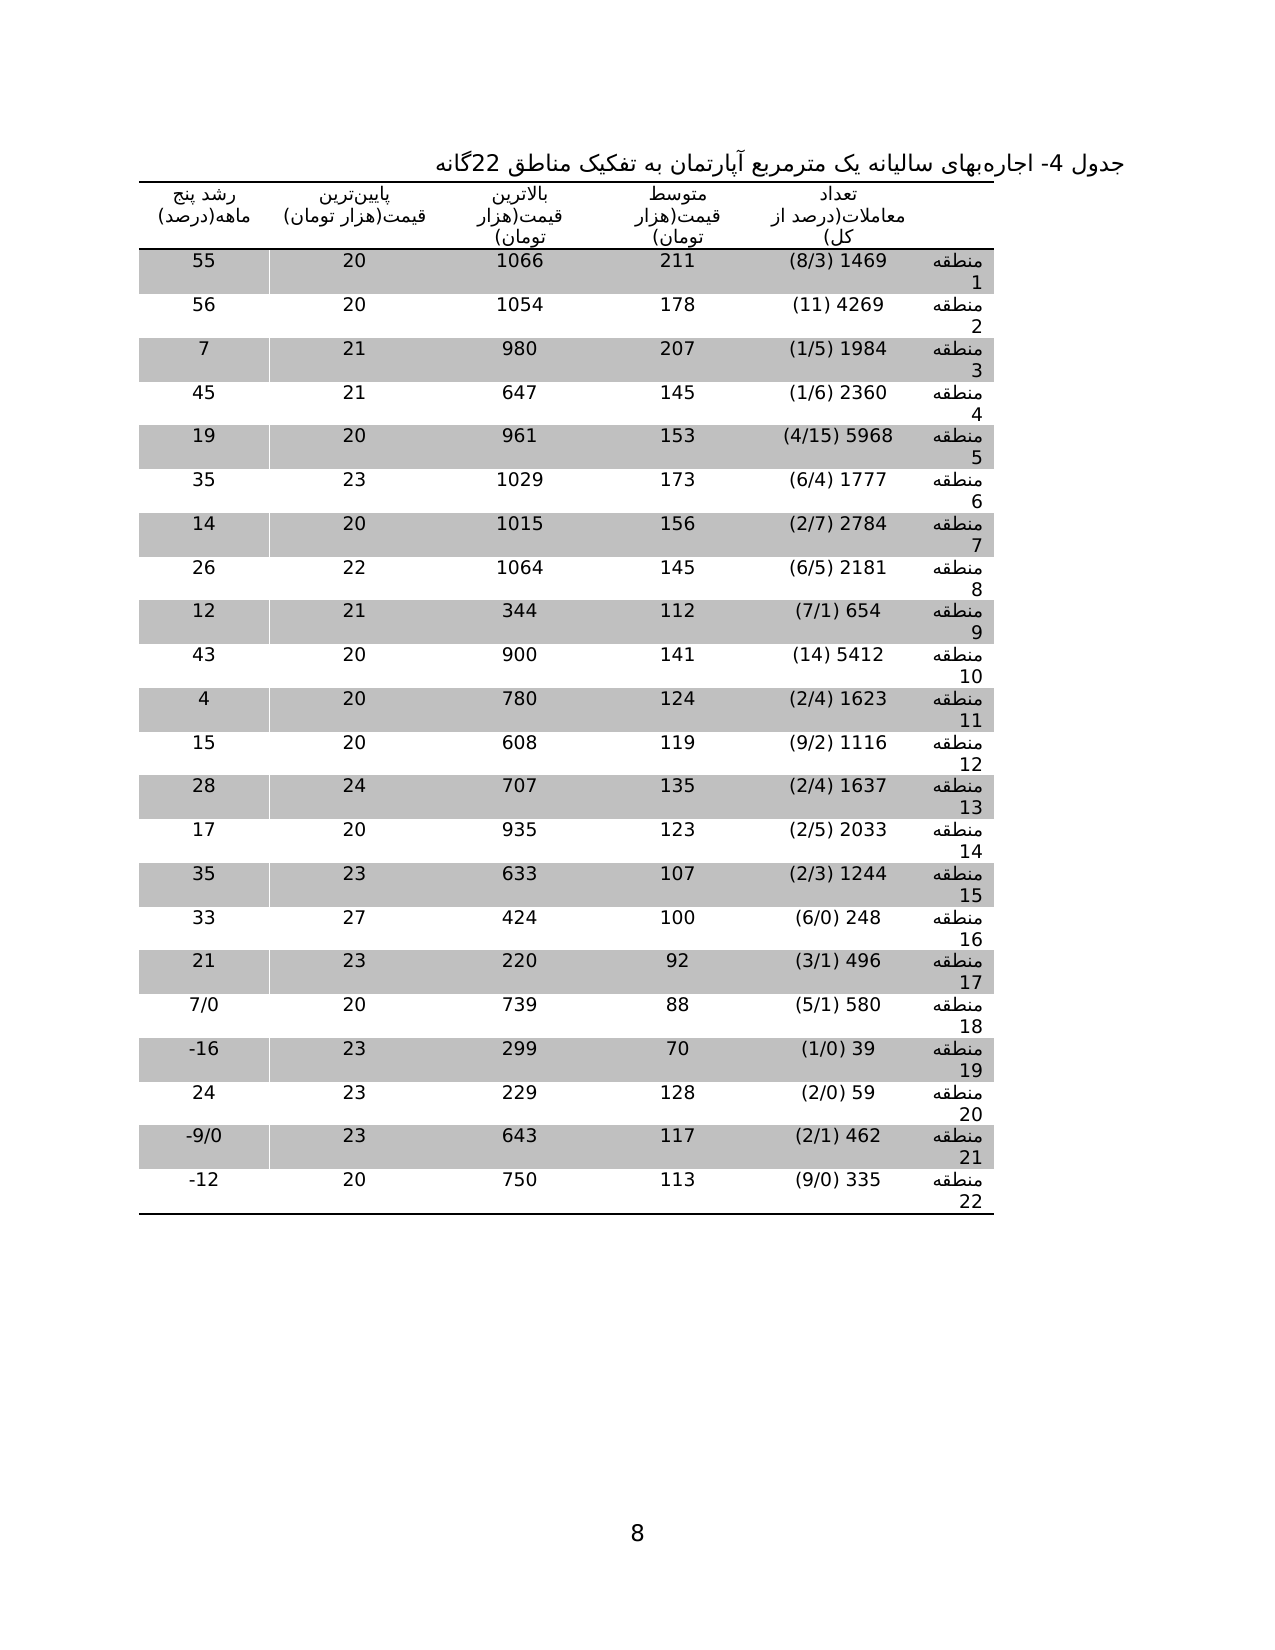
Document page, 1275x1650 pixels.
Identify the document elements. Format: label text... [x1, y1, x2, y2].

table_cell 55 [139, 250, 269, 294]
table_cell منطقه 15 [921, 863, 994, 907]
table_header پایین‌ترین قیمت(هزار تومان) [270, 183, 440, 248]
table_cell 26 [139, 557, 269, 600]
table_cell 7/0 [139, 994, 269, 1038]
table_cell 1777 (6/4) [755, 469, 921, 513]
table_cell 20 [270, 1169, 440, 1213]
table_header تعداد معاملات(درصد از کل) [755, 183, 921, 248]
table_cell 1066 [440, 250, 600, 294]
table_cell منطقه 12 [921, 732, 994, 775]
table_cell 248 (6/0) [755, 907, 921, 950]
table_cell 23 [270, 950, 440, 994]
table_cell 424 [440, 907, 600, 950]
table_cell منطقه 6 [921, 469, 994, 513]
table_cell 20 [270, 294, 440, 338]
table_cell 21 [270, 382, 440, 425]
table_header متوسط قیمت(هزار تومان) [600, 183, 755, 248]
table_cell منطقه 9 [921, 600, 994, 644]
table_cell 35 [139, 469, 269, 513]
table_cell 20 [270, 513, 440, 557]
table_cell 23 [270, 1125, 440, 1169]
table_cell 608 [440, 732, 600, 775]
table_cell 35 [139, 863, 269, 907]
table_cell 16- [139, 1038, 269, 1082]
table_cell 20 [270, 250, 440, 294]
table_cell 20 [270, 819, 440, 863]
table_cell 23 [270, 469, 440, 513]
table_cell 4 [139, 688, 269, 732]
table_cell منطقه 20 [921, 1082, 994, 1125]
table_cell 12 [139, 600, 269, 644]
table_cell 119 [600, 732, 755, 775]
table_cell منطقه 7 [921, 513, 994, 557]
table_cell 9/0- [139, 1125, 269, 1169]
table_cell منطقه 16 [921, 907, 994, 950]
table_cell 335 (9/0) [755, 1169, 921, 1213]
table_cell 135 [600, 775, 755, 819]
table_cell 1984 (1/5) [755, 338, 921, 382]
table_cell 112 [600, 600, 755, 644]
table_cell 128 [600, 1082, 755, 1125]
table_cell 117 [600, 1125, 755, 1169]
table_cell منطقه 21 [921, 1125, 994, 1169]
table_cell 145 [600, 557, 755, 600]
table_cell 88 [600, 994, 755, 1038]
table_cell 1469 (8/3) [755, 250, 921, 294]
table_cell منطقه 19 [921, 1038, 994, 1082]
table_cell منطقه 10 [921, 644, 994, 688]
table_cell 23 [270, 1082, 440, 1125]
table_cell 7 [139, 338, 269, 382]
table_cell 750 [440, 1169, 600, 1213]
table_cell منطقه 11 [921, 688, 994, 732]
table_cell 220 [440, 950, 600, 994]
table_cell 56 [139, 294, 269, 338]
table_cell 207 [600, 338, 755, 382]
table_cell 1015 [440, 513, 600, 557]
table_cell 156 [600, 513, 755, 557]
table_cell 633 [440, 863, 600, 907]
table_cell 780 [440, 688, 600, 732]
table_cell 23 [270, 863, 440, 907]
table_cell 2181 (6/5) [755, 557, 921, 600]
table_cell 123 [600, 819, 755, 863]
table_cell 178 [600, 294, 755, 338]
table_cell 229 [440, 1082, 600, 1125]
table_cell منطقه 18 [921, 994, 994, 1038]
table_cell 70 [600, 1038, 755, 1082]
table_cell 5968 (4/15) [755, 425, 921, 469]
table_header رشد پنج ماهه(درصد) [139, 183, 269, 248]
table_cell منطقه 1 [921, 250, 994, 294]
table_cell منطقه 2 [921, 294, 994, 338]
table_cell 92 [600, 950, 755, 994]
table_cell 24 [270, 775, 440, 819]
text جدول 4- اجاره‌بهای سالیانه یک مترمربع آپارتمان به تفکیک مناطق 22گانه [150, 150, 1125, 177]
table_cell 4269 (11) [755, 294, 921, 338]
table_cell 27 [270, 907, 440, 950]
table_cell 39 (1/0) [755, 1038, 921, 1082]
table_cell 580 (5/1) [755, 994, 921, 1038]
table_cell 153 [600, 425, 755, 469]
table_cell 1623 (2/4) [755, 688, 921, 732]
table_cell 173 [600, 469, 755, 513]
table_cell منطقه 14 [921, 819, 994, 863]
table_cell 100 [600, 907, 755, 950]
table_cell 20 [270, 425, 440, 469]
table_cell 707 [440, 775, 600, 819]
table_cell 20 [270, 644, 440, 688]
table_cell 980 [440, 338, 600, 382]
table_cell منطقه 5 [921, 425, 994, 469]
table_cell 33 [139, 907, 269, 950]
table_cell 124 [600, 688, 755, 732]
table_cell 12- [139, 1169, 269, 1213]
table_header بالاترین قیمت(هزار تومان) [440, 183, 600, 248]
table_cell 145 [600, 382, 755, 425]
table_cell منطقه 17 [921, 950, 994, 994]
table_cell منطقه 3 [921, 338, 994, 382]
table_cell 739 [440, 994, 600, 1038]
table_cell 17 [139, 819, 269, 863]
table_cell 211 [600, 250, 755, 294]
table_cell 20 [270, 688, 440, 732]
table_cell 1054 [440, 294, 600, 338]
table_cell 22 [270, 557, 440, 600]
table_cell 141 [600, 644, 755, 688]
table_cell 28 [139, 775, 269, 819]
table_cell 43 [139, 644, 269, 688]
table_cell 21 [270, 338, 440, 382]
table_cell 2784 (2/7) [755, 513, 921, 557]
table_cell 19 [139, 425, 269, 469]
table_cell منطقه 4 [921, 382, 994, 425]
table_cell 5412 (14) [755, 644, 921, 688]
table_cell 21 [270, 600, 440, 644]
table_cell 15 [139, 732, 269, 775]
table_cell 45 [139, 382, 269, 425]
table_cell 1244 (2/3) [755, 863, 921, 907]
table_cell 654 (7/1) [755, 600, 921, 644]
table_cell 21 [139, 950, 269, 994]
table_cell منطقه 22 [921, 1169, 994, 1213]
table_cell 2033 (2/5) [755, 819, 921, 863]
table_cell 23 [270, 1038, 440, 1082]
table_cell 643 [440, 1125, 600, 1169]
table_cell 1029 [440, 469, 600, 513]
table_cell 2360 (1/6) [755, 382, 921, 425]
table_cell 14 [139, 513, 269, 557]
table_cell 299 [440, 1038, 600, 1082]
table_cell 59 (2/0) [755, 1082, 921, 1125]
table_cell 496 (3/1) [755, 950, 921, 994]
table_cell منطقه 13 [921, 775, 994, 819]
table_cell 344 [440, 600, 600, 644]
table_cell 20 [270, 994, 440, 1038]
table_cell 935 [440, 819, 600, 863]
table_cell 113 [600, 1169, 755, 1213]
table_cell 20 [270, 732, 440, 775]
table_cell 107 [600, 863, 755, 907]
table_cell 961 [440, 425, 600, 469]
table_cell 24 [139, 1082, 269, 1125]
table_cell 900 [440, 644, 600, 688]
table_header [921, 183, 994, 248]
table_cell 462 (2/1) [755, 1125, 921, 1169]
table_cell منطقه 8 [921, 557, 994, 600]
table_cell 1116 (9/2) [755, 732, 921, 775]
table_cell 647 [440, 382, 600, 425]
table_cell 1064 [440, 557, 600, 600]
table_cell 1637 (2/4) [755, 775, 921, 819]
